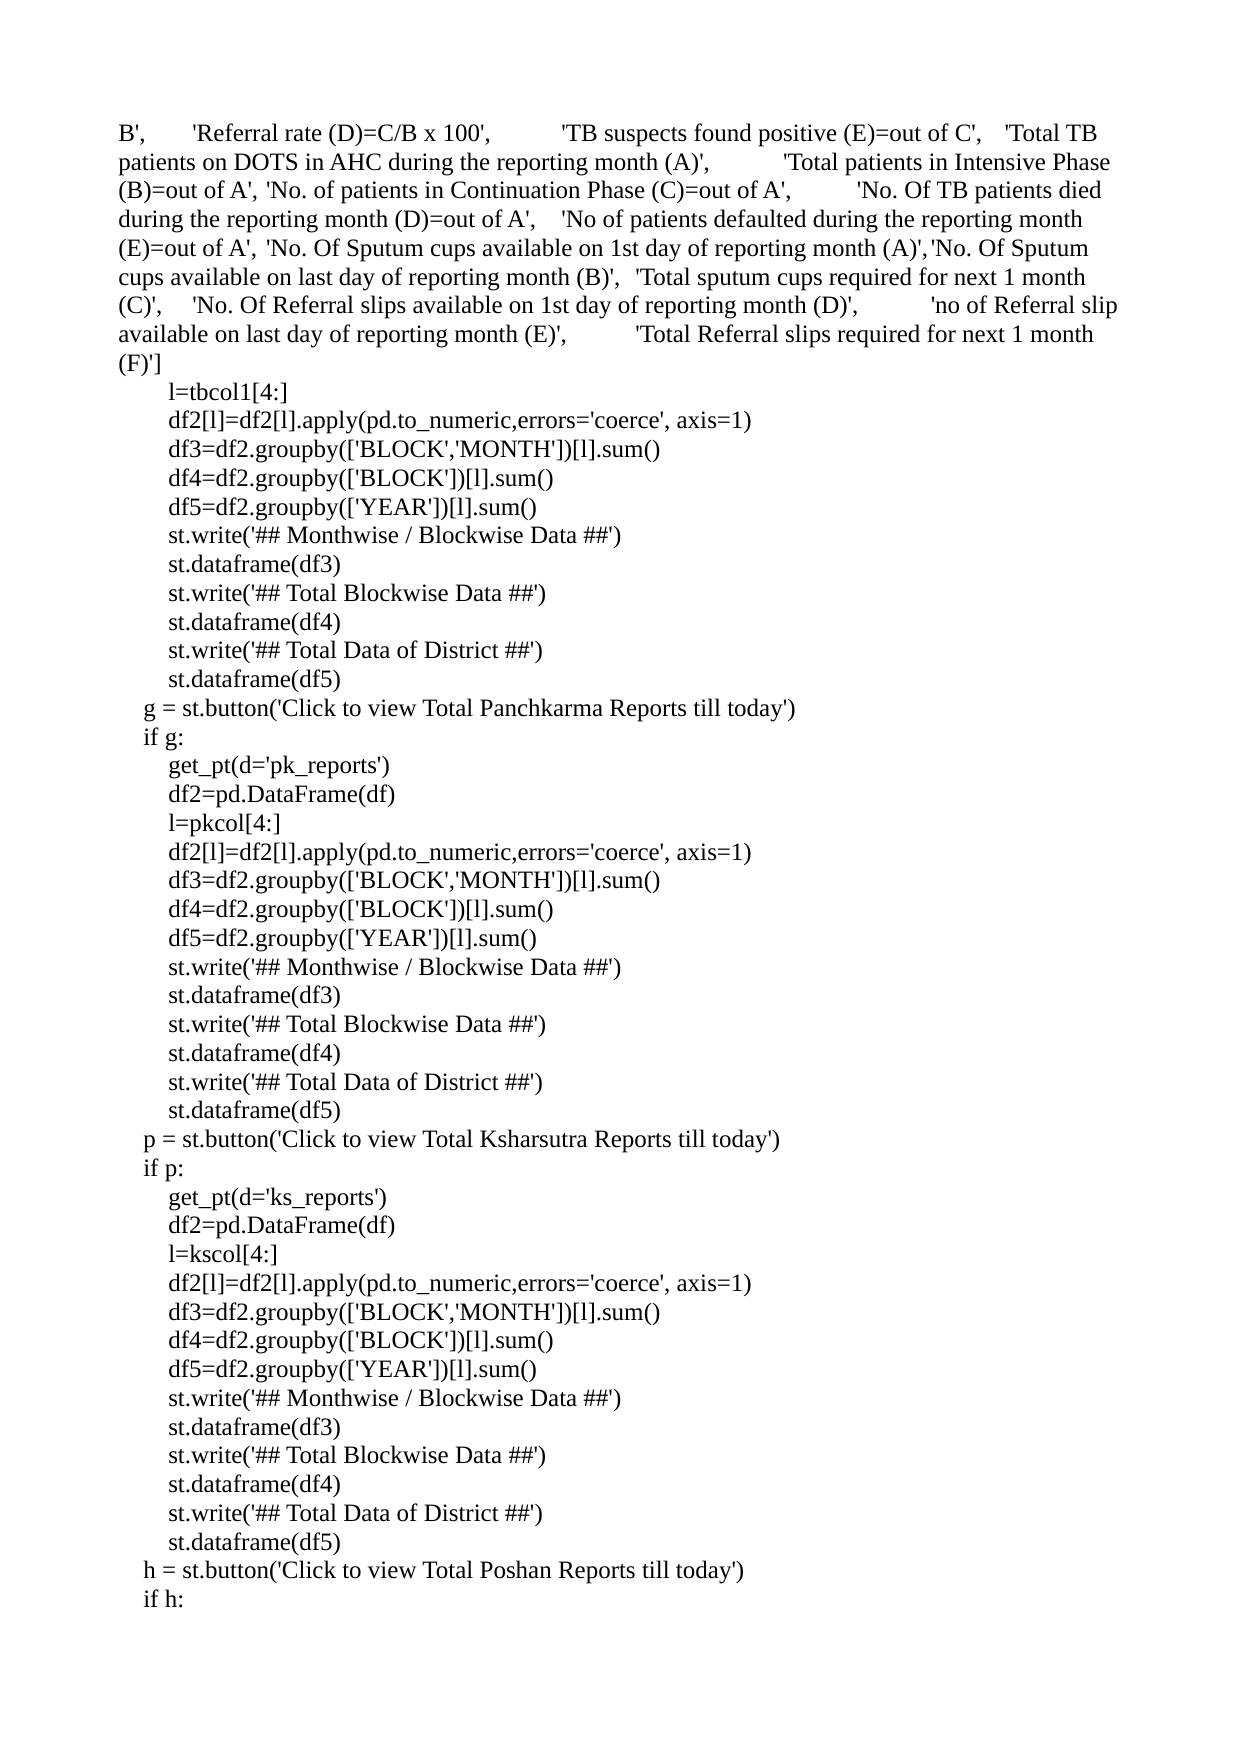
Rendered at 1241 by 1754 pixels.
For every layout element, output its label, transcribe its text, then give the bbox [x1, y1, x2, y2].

text g = st.button('Click to view Total Panchkarma Reports till today') [118, 693, 1122, 722]
text p = st.button('Click to view Total Ksharsutra Reports till today') [118, 1124, 1122, 1153]
text df4=df2.groupby(['BLOCK'])[l].sum() [118, 894, 1122, 923]
text df2[l]=df2[l].apply(pd.to_numeric,errors='coerce', axis=1) [118, 406, 1122, 434]
text if h: [118, 1584, 1122, 1613]
text df4=df2.groupby(['BLOCK'])[l].sum() [118, 463, 1122, 492]
text df3=df2.groupby(['BLOCK','MONTH'])[l].sum() [118, 866, 1122, 894]
text df2=pd.DataFrame(df) [118, 1211, 1122, 1239]
text l=tbcol1[4:] [118, 377, 1122, 406]
text st.dataframe(df4) [118, 607, 1122, 636]
text df2=pd.DataFrame(df) [118, 779, 1122, 808]
text st.write('## Total Data of District ##') [118, 1067, 1122, 1096]
text h = st.button('Click to view Total Poshan Reports till today') [118, 1556, 1122, 1584]
text df5=df2.groupby(['YEAR'])[l].sum() [118, 1354, 1122, 1383]
text st.write('## Total Blockwise Data ##') [118, 1009, 1122, 1038]
text st.write('## Total Data of District ##') [118, 636, 1122, 664]
text st.dataframe(df3) [118, 549, 1122, 578]
text st.dataframe(df3) [118, 1412, 1122, 1441]
text l=kscol[4:] [118, 1239, 1122, 1268]
text st.write('## Total Data of District ##') [118, 1498, 1122, 1527]
text df3=df2.groupby(['BLOCK','MONTH'])[l].sum() [118, 1297, 1122, 1326]
text st.dataframe(df3) [118, 981, 1122, 1009]
text st.write('## Total Blockwise Data ##') [118, 1441, 1122, 1469]
text st.dataframe(df5) [118, 1096, 1122, 1124]
text df2[l]=df2[l].apply(pd.to_numeric,errors='coerce', axis=1) [118, 837, 1122, 866]
text if g: [118, 722, 1122, 751]
text st.dataframe(df4) [118, 1469, 1122, 1498]
text st.write('## Monthwise / Blockwise Data ##') [118, 521, 1122, 549]
text df3=df2.groupby(['BLOCK','MONTH'])[l].sum() [118, 434, 1122, 463]
text st.write('## Total Blockwise Data ##') [118, 578, 1122, 607]
text st.write('## Monthwise / Blockwise Data ##') [118, 952, 1122, 981]
text st.dataframe(df5) [118, 664, 1122, 693]
text get_pt(d='ks_reports') [118, 1182, 1122, 1211]
text df5=df2.groupby(['YEAR'])[l].sum() [118, 492, 1122, 521]
text st.dataframe(df5) [118, 1527, 1122, 1556]
text if p: [118, 1153, 1122, 1182]
text st.write('## Monthwise / Blockwise Data ##') [118, 1383, 1122, 1412]
text st.dataframe(df4) [118, 1038, 1122, 1067]
text get_pt(d='pk_reports') [118, 751, 1122, 779]
text df2[l]=df2[l].apply(pd.to_numeric,errors='coerce', axis=1) [118, 1268, 1122, 1297]
text df4=df2.groupby(['BLOCK'])[l].sum() [118, 1326, 1122, 1354]
text df5=df2.groupby(['YEAR'])[l].sum() [118, 923, 1122, 952]
text l=pkcol[4:] [118, 808, 1122, 837]
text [118, 118, 1122, 377]
